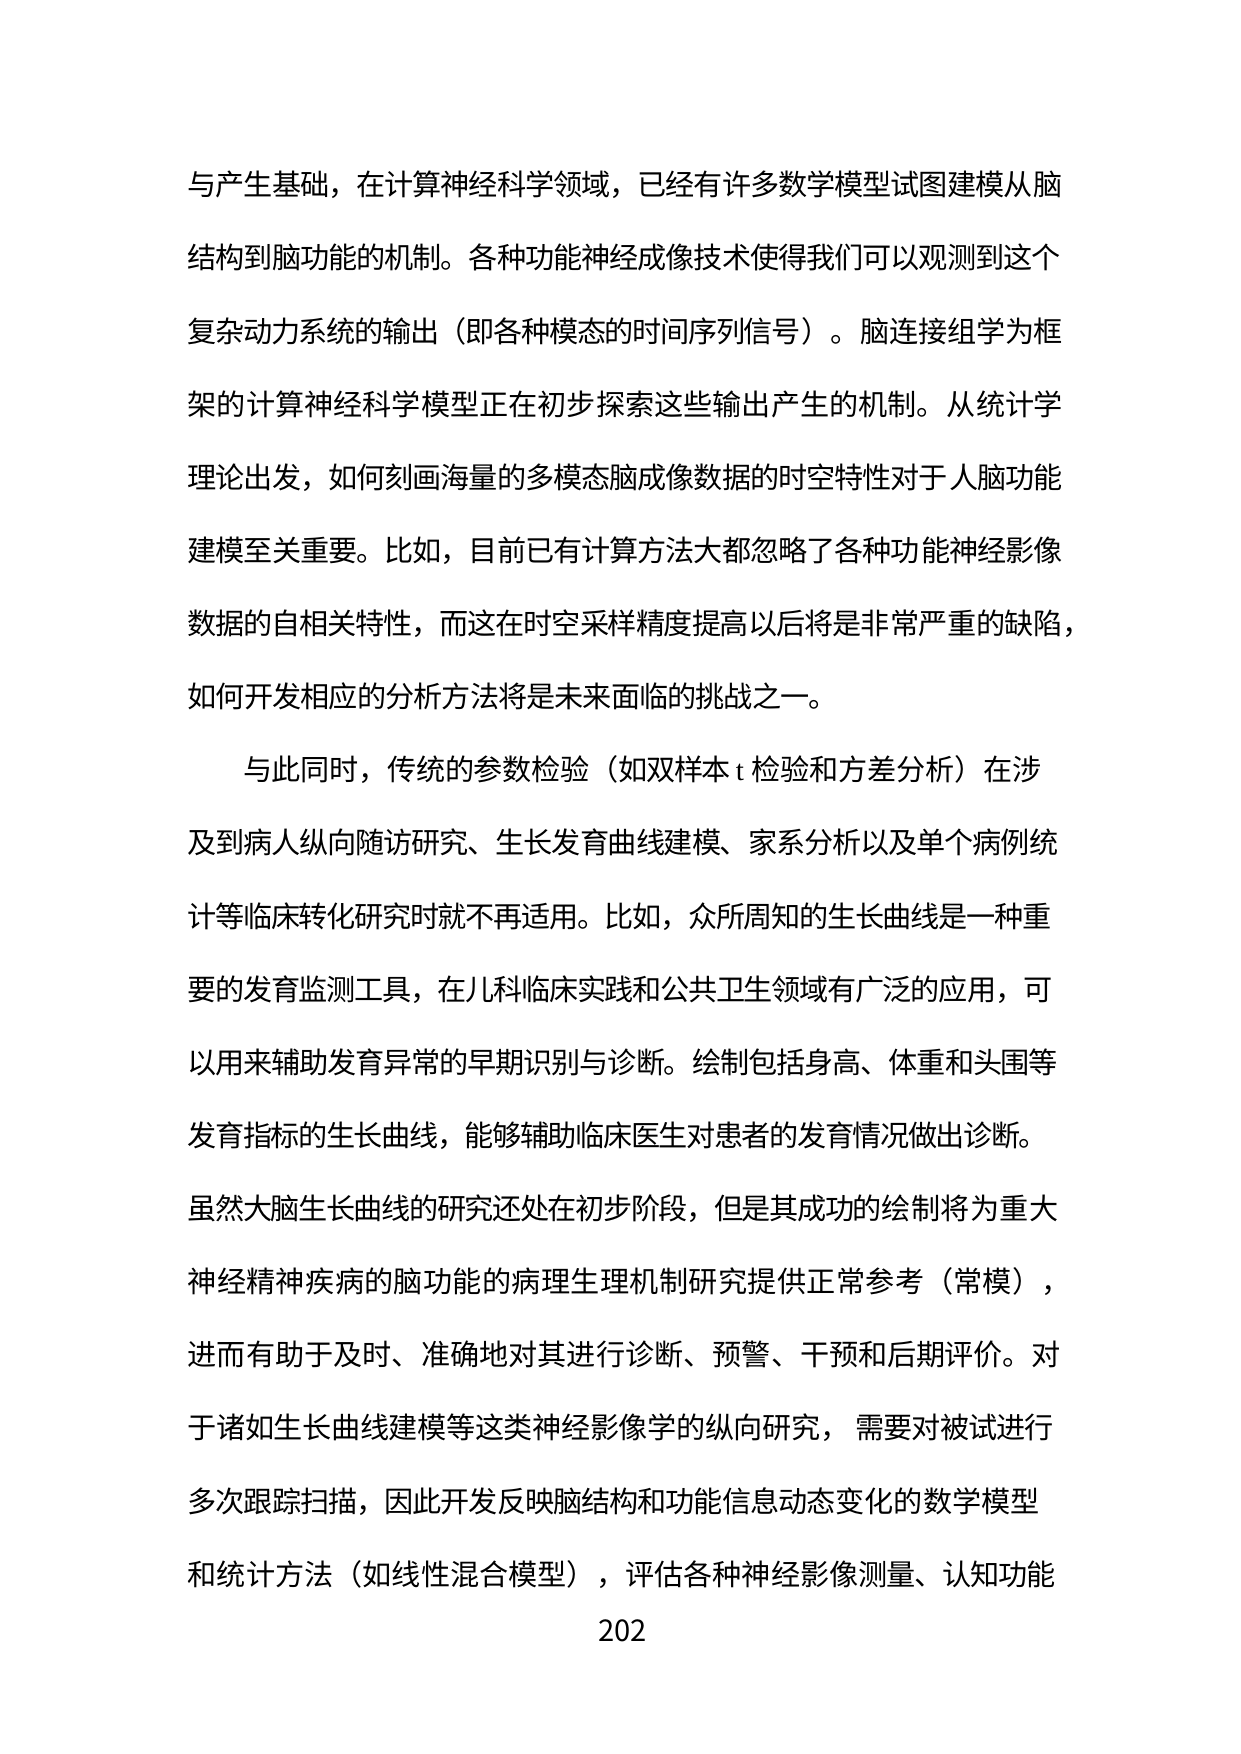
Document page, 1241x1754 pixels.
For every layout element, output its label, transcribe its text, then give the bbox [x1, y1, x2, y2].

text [187, 747, 1063, 1593]
text 与产生基础，在计算神经科学领域，已经有许多数学模型试图建模从脑结构到脑功能的机制。各种功能神经成像技术使得我们可以观测到这个复杂动力系统的输出（即各种模态的时间序列信号）。脑连接组学为框架的计算神经科学模型正在初步探索这些输出产生的机制。从统计学理论出发，如何刻画海量的多模态脑成像数据的时空特性对于人脑功能建模至关重要。比如，目前已有计算方法大都忽略了各种功能神经影像数据的自相关特性，而这在时空采样精度提高以后将是非常严重的缺陷，如何开发相应的分析方法将是未来面临的挑战之一。 [187, 162, 1063, 716]
